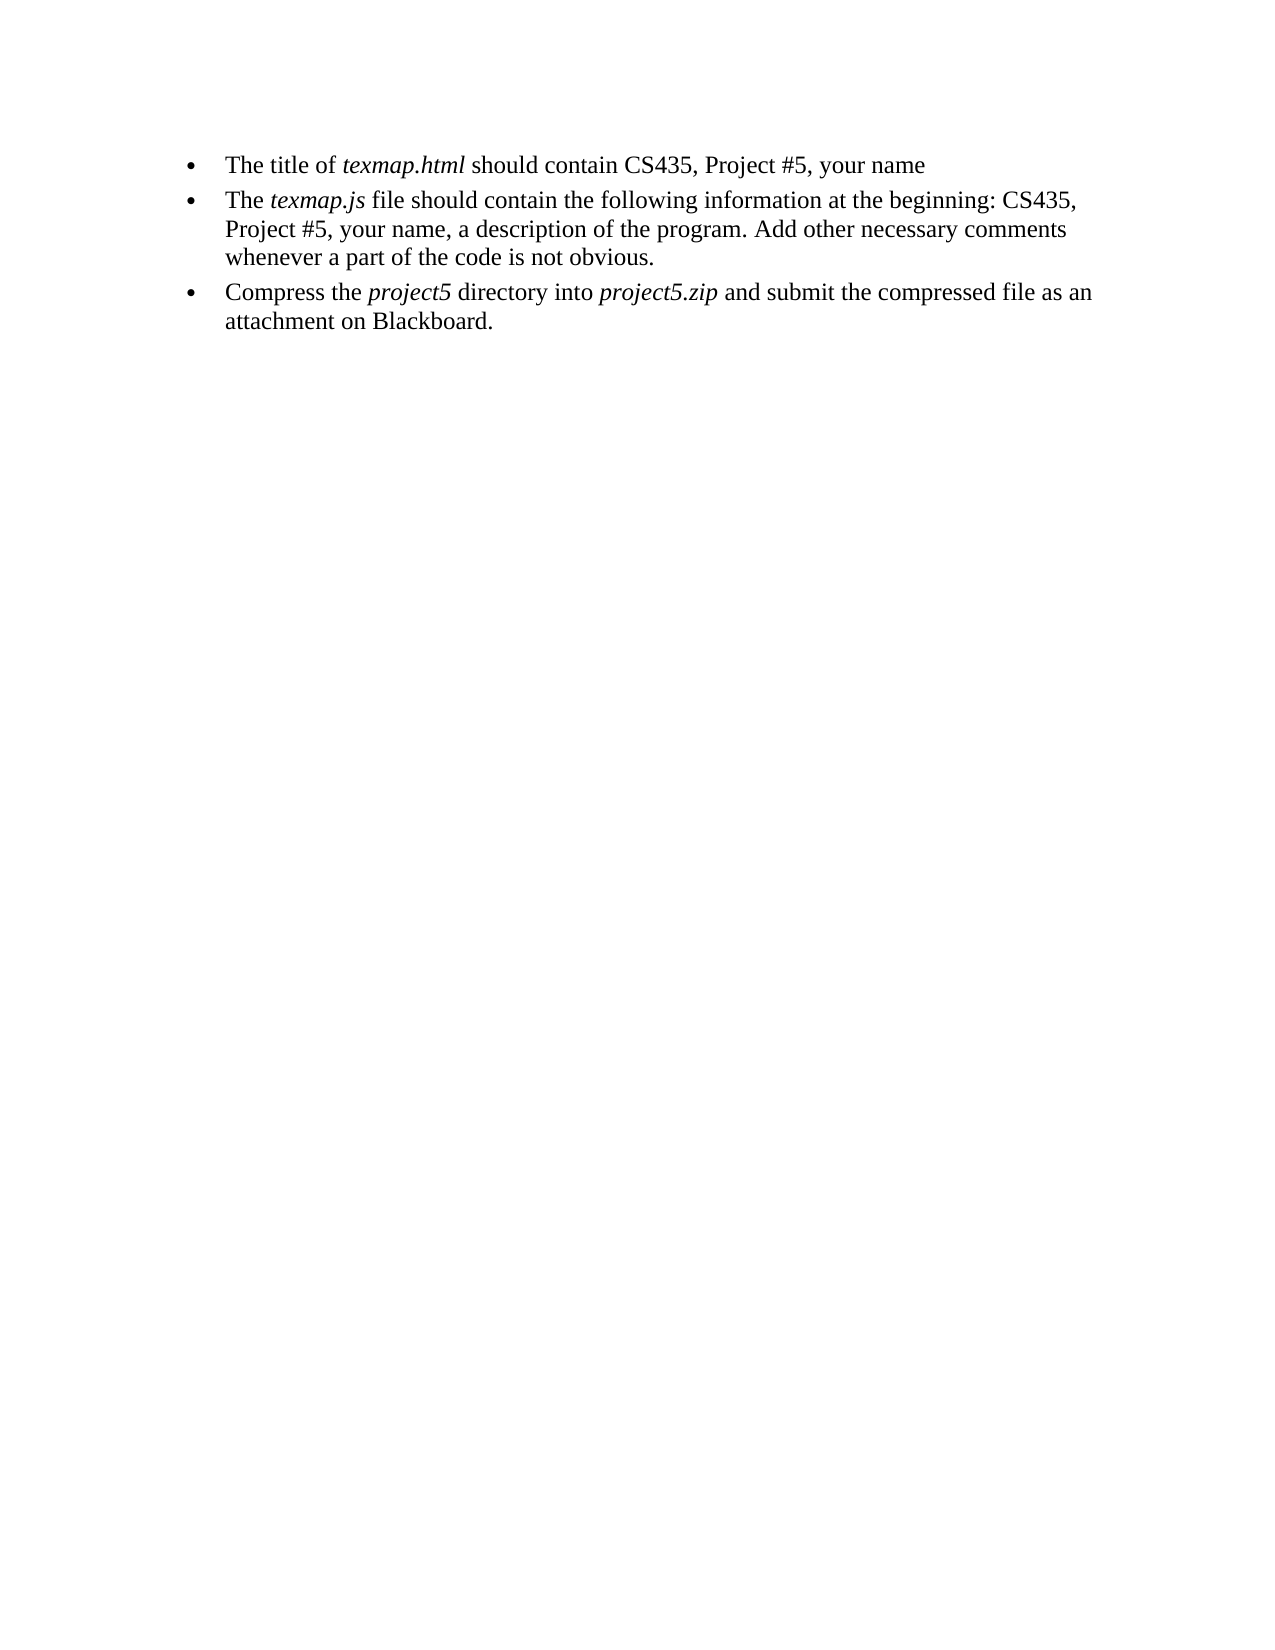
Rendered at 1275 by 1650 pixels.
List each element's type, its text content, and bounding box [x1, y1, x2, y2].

list The title of texmap.html should contain CS435, Project #5, your name [187, 150, 1125, 179]
list The texmap.js file should contain the following information at the beginning: CS435, Project #5, your name, a description of the program. Add other necessary comments whenever a part of the code is not obvious. [187, 185, 1125, 271]
list Compress the project5 directory into project5.zip and submit the compressed file as an attachment on Blackboard. [187, 277, 1125, 335]
